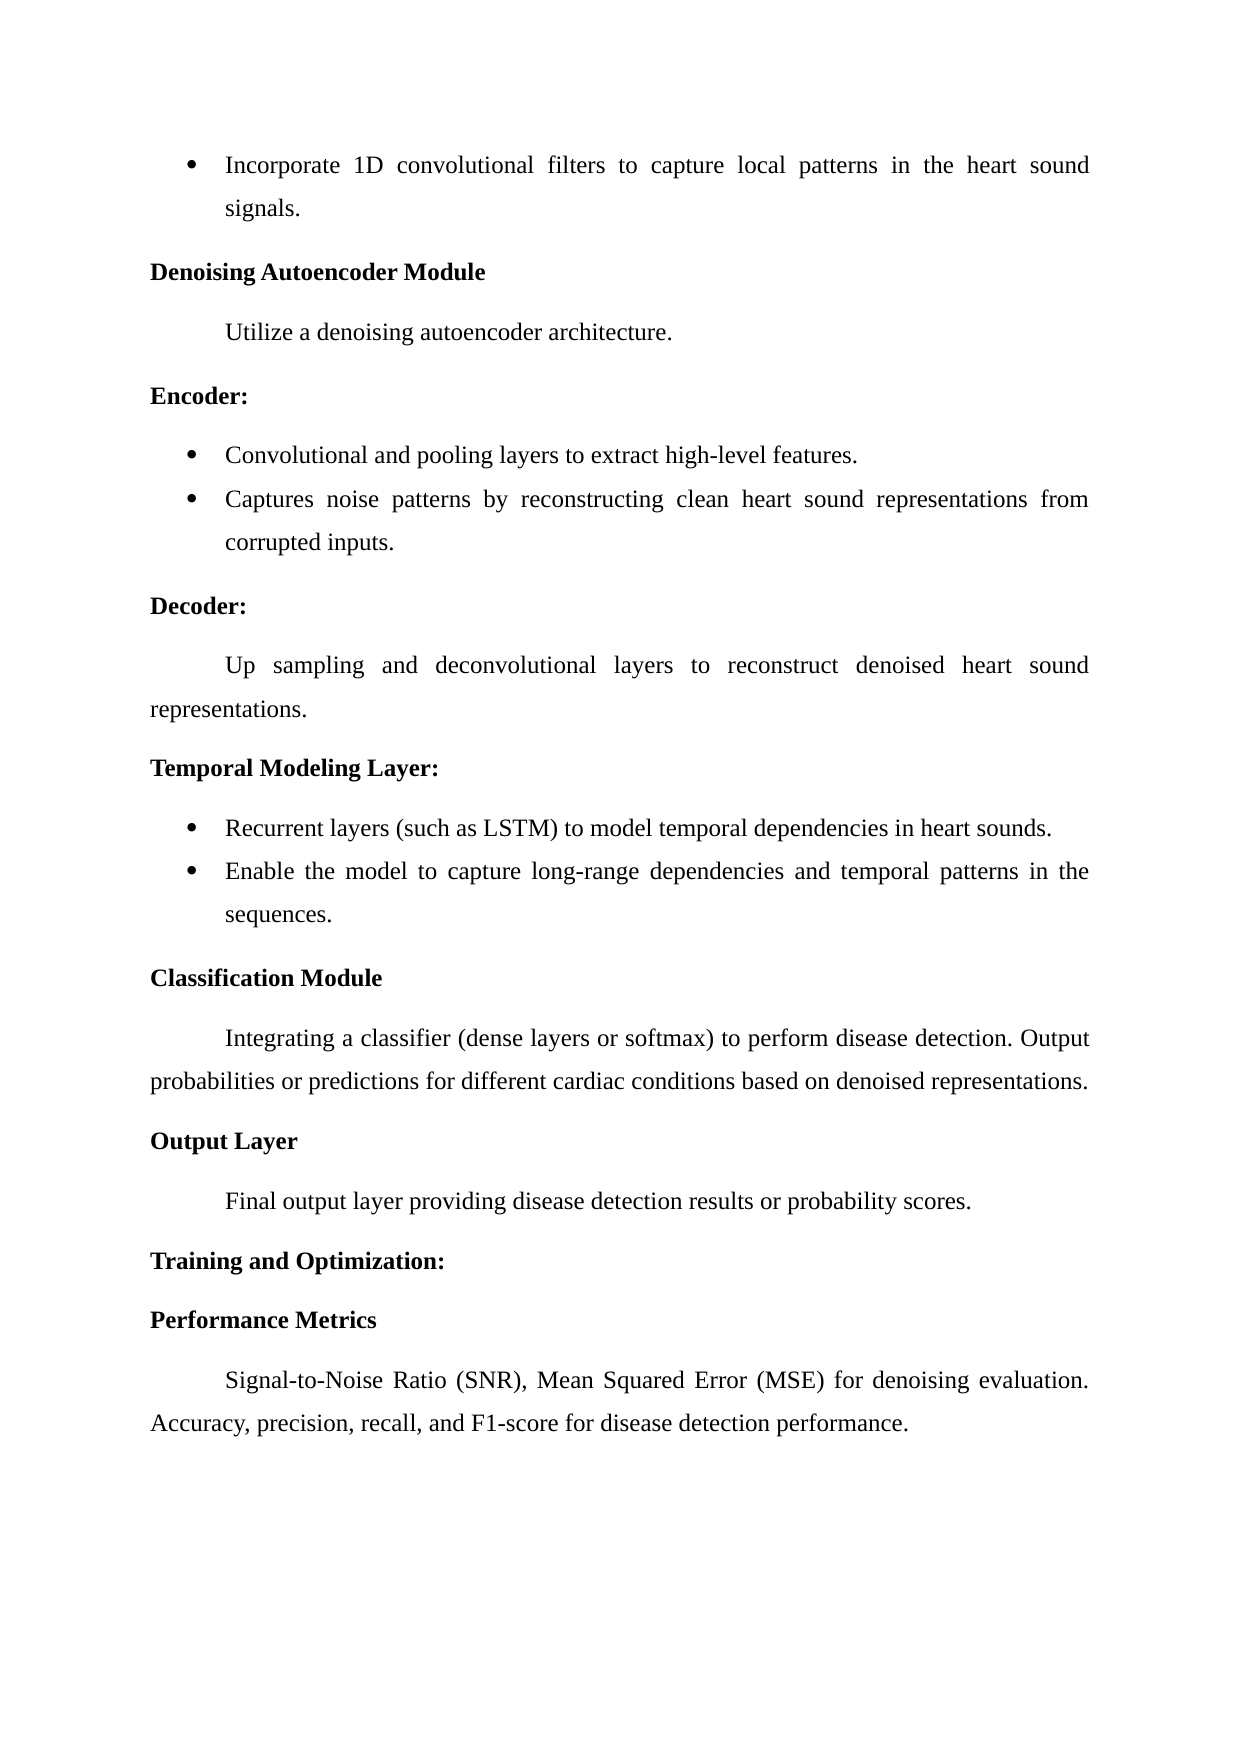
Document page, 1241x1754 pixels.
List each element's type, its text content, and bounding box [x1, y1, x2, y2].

list Recurrent layers (such as LSTM) to model temporal dependencies in heart sounds. [187, 813, 1090, 842]
text Output Layer [150, 1126, 1090, 1155]
list Captures noise patterns by reconstructing clean heart sound representations from corrupted inputs. [187, 484, 1090, 556]
text Performance Metrics [150, 1306, 1090, 1334]
text Training and Optimization: [150, 1246, 1090, 1274]
text Denoising Autoencoder Module [150, 257, 1090, 286]
list Enable the model to capture long-range dependencies and temporal patterns in the sequences. [187, 856, 1090, 928]
text Decoder: [150, 591, 1090, 619]
text Integrating a classifier (dense layers or softmax) to perform disease detection. Output probabilities or predictions for different cardiac conditions based on denoised representations. [150, 1023, 1090, 1095]
text Signal-to-Noise Ratio (SNR), Mean Squared Error (MSE) for denoising evaluation. Accuracy, precision, recall, and F1-score for disease detection performance. [150, 1365, 1090, 1437]
text Up sampling and deconvolutional layers to reconstruct denoised heart sound representations. [150, 651, 1090, 722]
text Encoder: [150, 381, 1090, 409]
list Convolutional and pooling layers to extract high-level features. [187, 441, 1090, 469]
text Temporal Modeling Layer: [150, 753, 1090, 782]
text Classification Module [150, 963, 1090, 992]
list Utilize a denoising autoencoder architecture. [225, 317, 1090, 346]
list Incorporate 1D convolutional filters to capture local patterns in the heart sound signals. [187, 150, 1090, 222]
text Final output layer providing disease detection results or probability scores. [150, 1186, 1090, 1215]
